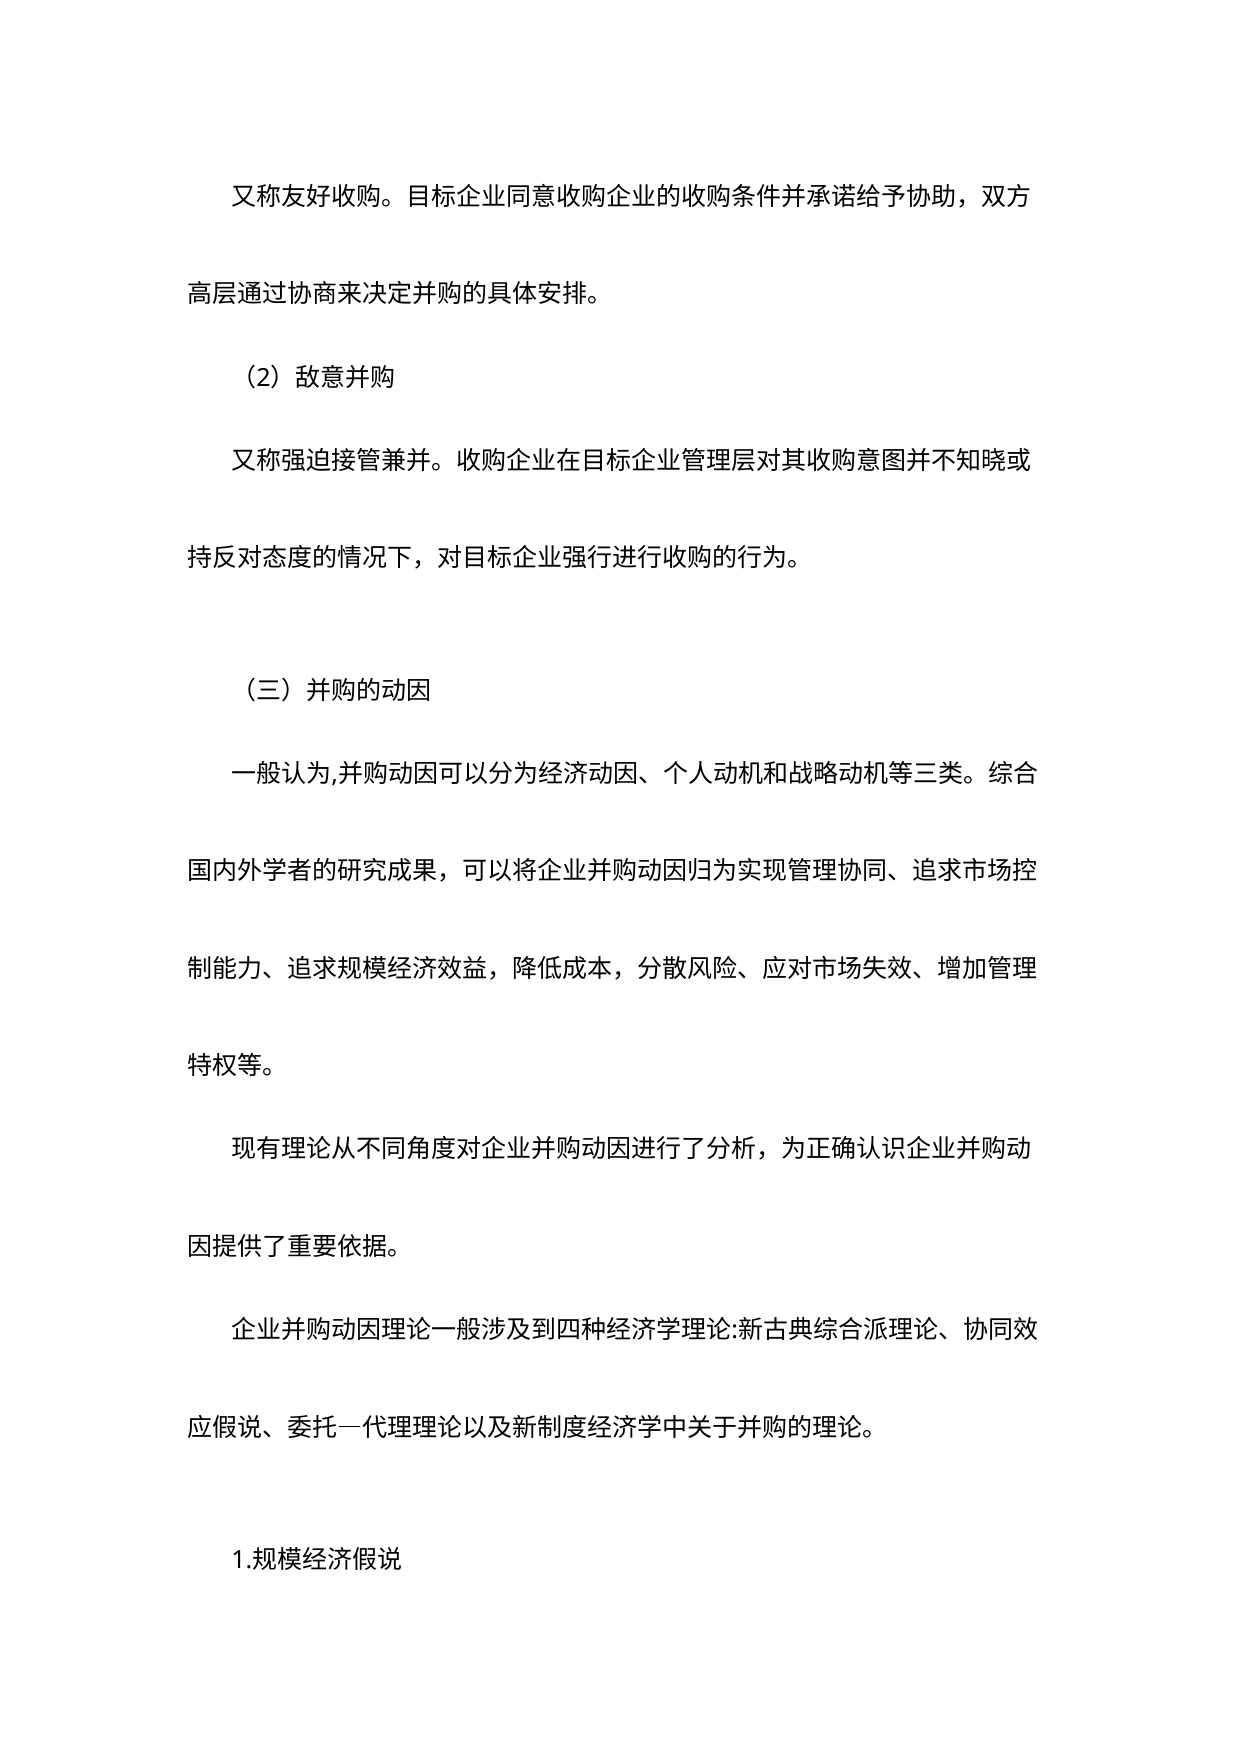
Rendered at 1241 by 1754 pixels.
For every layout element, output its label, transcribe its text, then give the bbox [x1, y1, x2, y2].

text 现有理论从不同角度对企业并购动因进行了分析，为正确认识企业并购动因提供了重要依据。 [187, 1114, 1053, 1277]
text （三）并购的动因 [187, 656, 1053, 721]
text 1.规模经济假说 [187, 1525, 1053, 1590]
text 又称友好收购。目标企业同意收购企业的收购条件并承诺给予协助，双方高层通过协商来决定并购的具体安排。 [187, 162, 1053, 324]
text （2）敌意并购 [187, 343, 1053, 408]
text 一般认为,并购动因可以分为经济动因、个人动机和战略动机等三类。综合国内外学者的研究成果，可以将企业并购动因归为实现管理协同、追求市场控制能力、追求规模经济效益，降低成本，分散风险、应对市场失效、增加管理特权等。 [187, 739, 1053, 1096]
text 企业并购动因理论一般涉及到四种经济学理论:新古典综合派理论、协同效应假说、委托—代理理论以及新制度经济学中关于并购的理论。 [187, 1295, 1053, 1458]
text 又称强迫接管兼并。收购企业在目标企业管理层对其收购意图并不知晓或持反对态度的情况下，对目标企业强行进行收购的行为。 [187, 426, 1053, 588]
